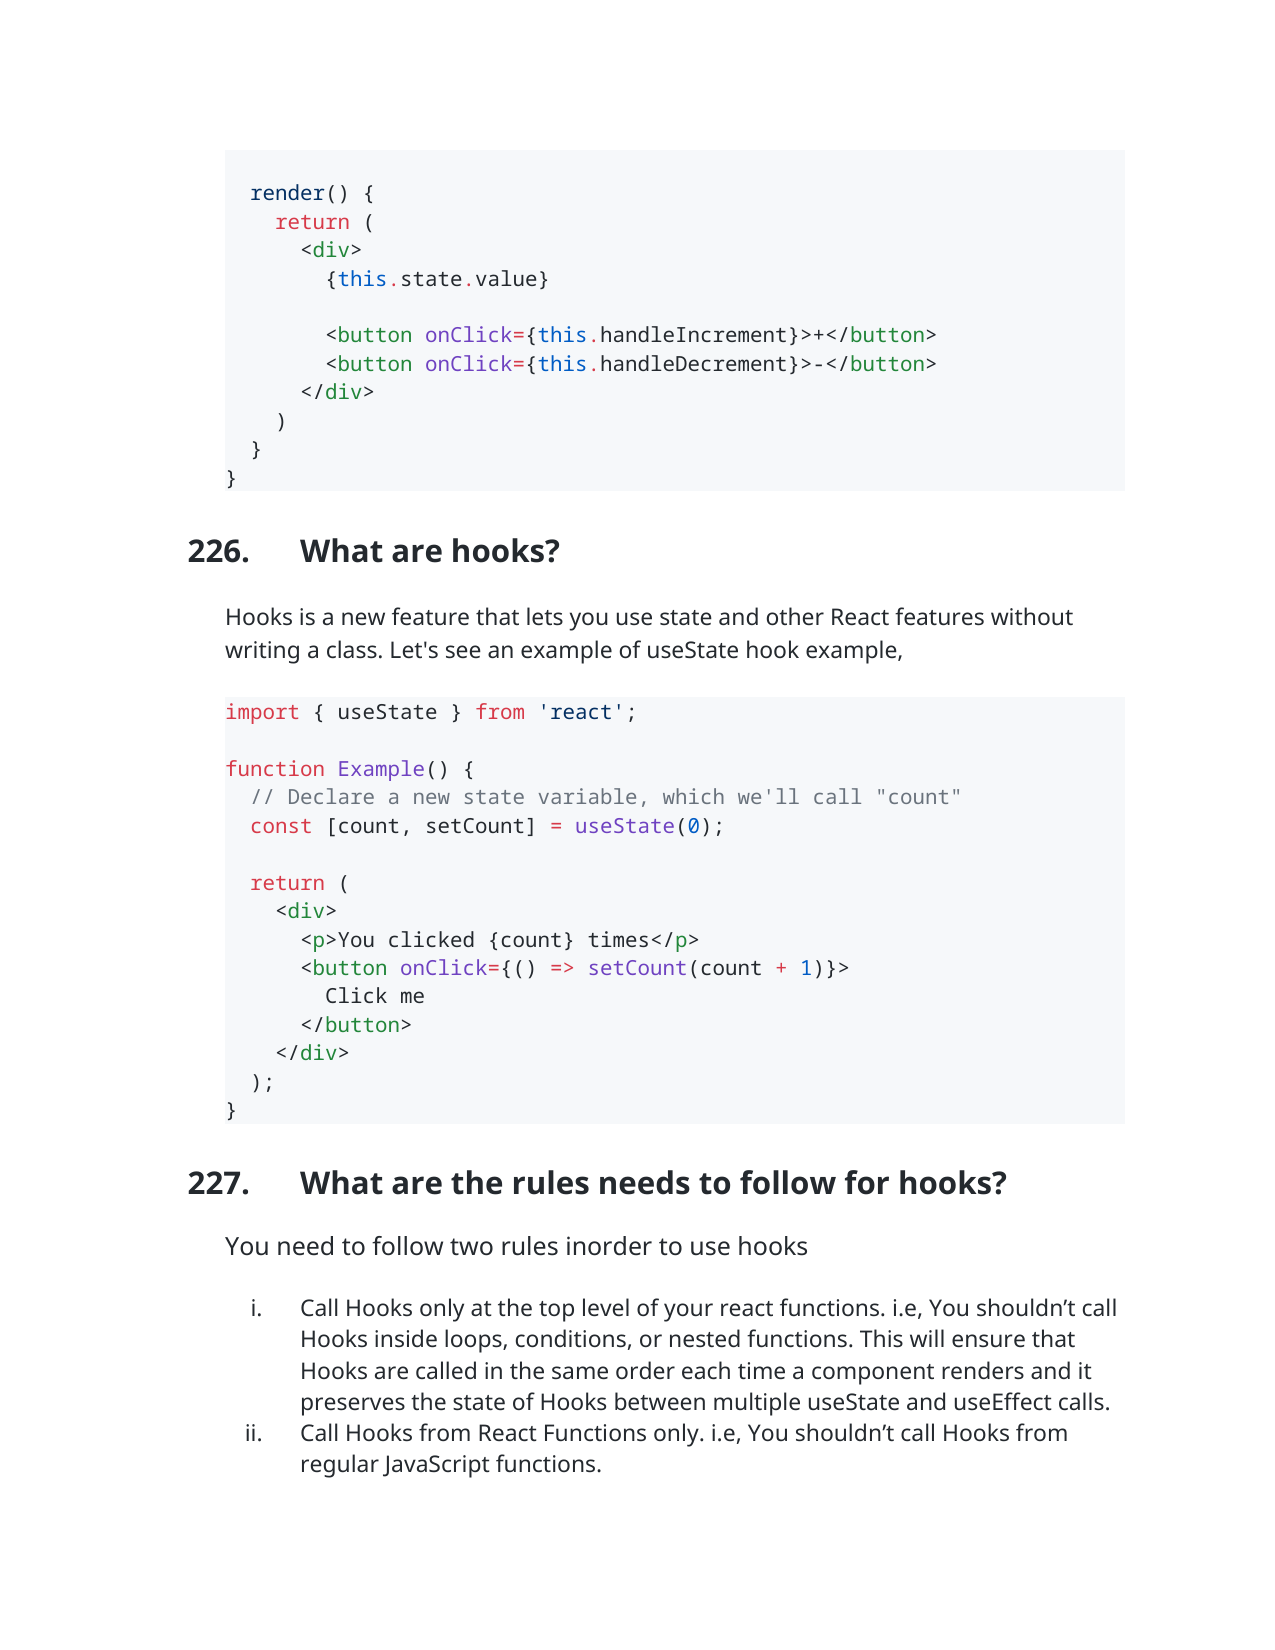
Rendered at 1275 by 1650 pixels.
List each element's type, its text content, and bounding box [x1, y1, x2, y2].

subtitle What are the rules needs to follow for hooks? [187, 1161, 1125, 1204]
text <div> [225, 235, 1125, 264]
text } [225, 463, 1125, 491]
text {this.state.value} [225, 264, 1125, 292]
text } [225, 434, 1125, 463]
list Call Hooks from React Functions only. i.e, You shouldn’t call Hooks from regular JavaScript functions. [262, 1417, 1125, 1479]
list Call Hooks only at the top level of your react functions. i.e, You shouldn’t call Hooks inside loops, conditions, or nested functions. This will ensure that Hooks are called in the same order each time a component renders and it preserves the state of Hooks between multiple useState and useEffect calls. [262, 1292, 1125, 1417]
text render() { [225, 178, 1125, 207]
text Click me [225, 982, 1125, 1010]
text </div> [225, 377, 1125, 406]
text } [225, 1095, 1125, 1124]
text import { useState } from 'react'; [225, 697, 1125, 726]
text const [count, setCount] = useState(0); [225, 811, 1125, 839]
text </div> [225, 1038, 1125, 1067]
text ); [225, 1067, 1125, 1095]
subtitle What are hooks? [187, 529, 1125, 571]
text You need to follow two rules inorder to use hooks [225, 1229, 1125, 1263]
text <div> [225, 896, 1125, 925]
text function Example() { [225, 754, 1125, 782]
text return ( [225, 868, 1125, 896]
text ) [225, 406, 1125, 434]
text <p>You clicked {count} times</p> [225, 925, 1125, 953]
text <button onClick={this.handleDecrement}>-</button> [225, 349, 1125, 377]
text // Declare a new state variable, which we'll call "count" [225, 782, 1125, 811]
text return ( [225, 207, 1125, 235]
text <button onClick={() => setCount(count + 1)}> [225, 953, 1125, 982]
text <button onClick={this.handleIncrement}>+</button> [225, 321, 1125, 349]
text Hooks is a new feature that lets you use state and other React features without writing a class. Let's see an example of useState hook example, [225, 601, 1125, 666]
text </button> [225, 1010, 1125, 1038]
